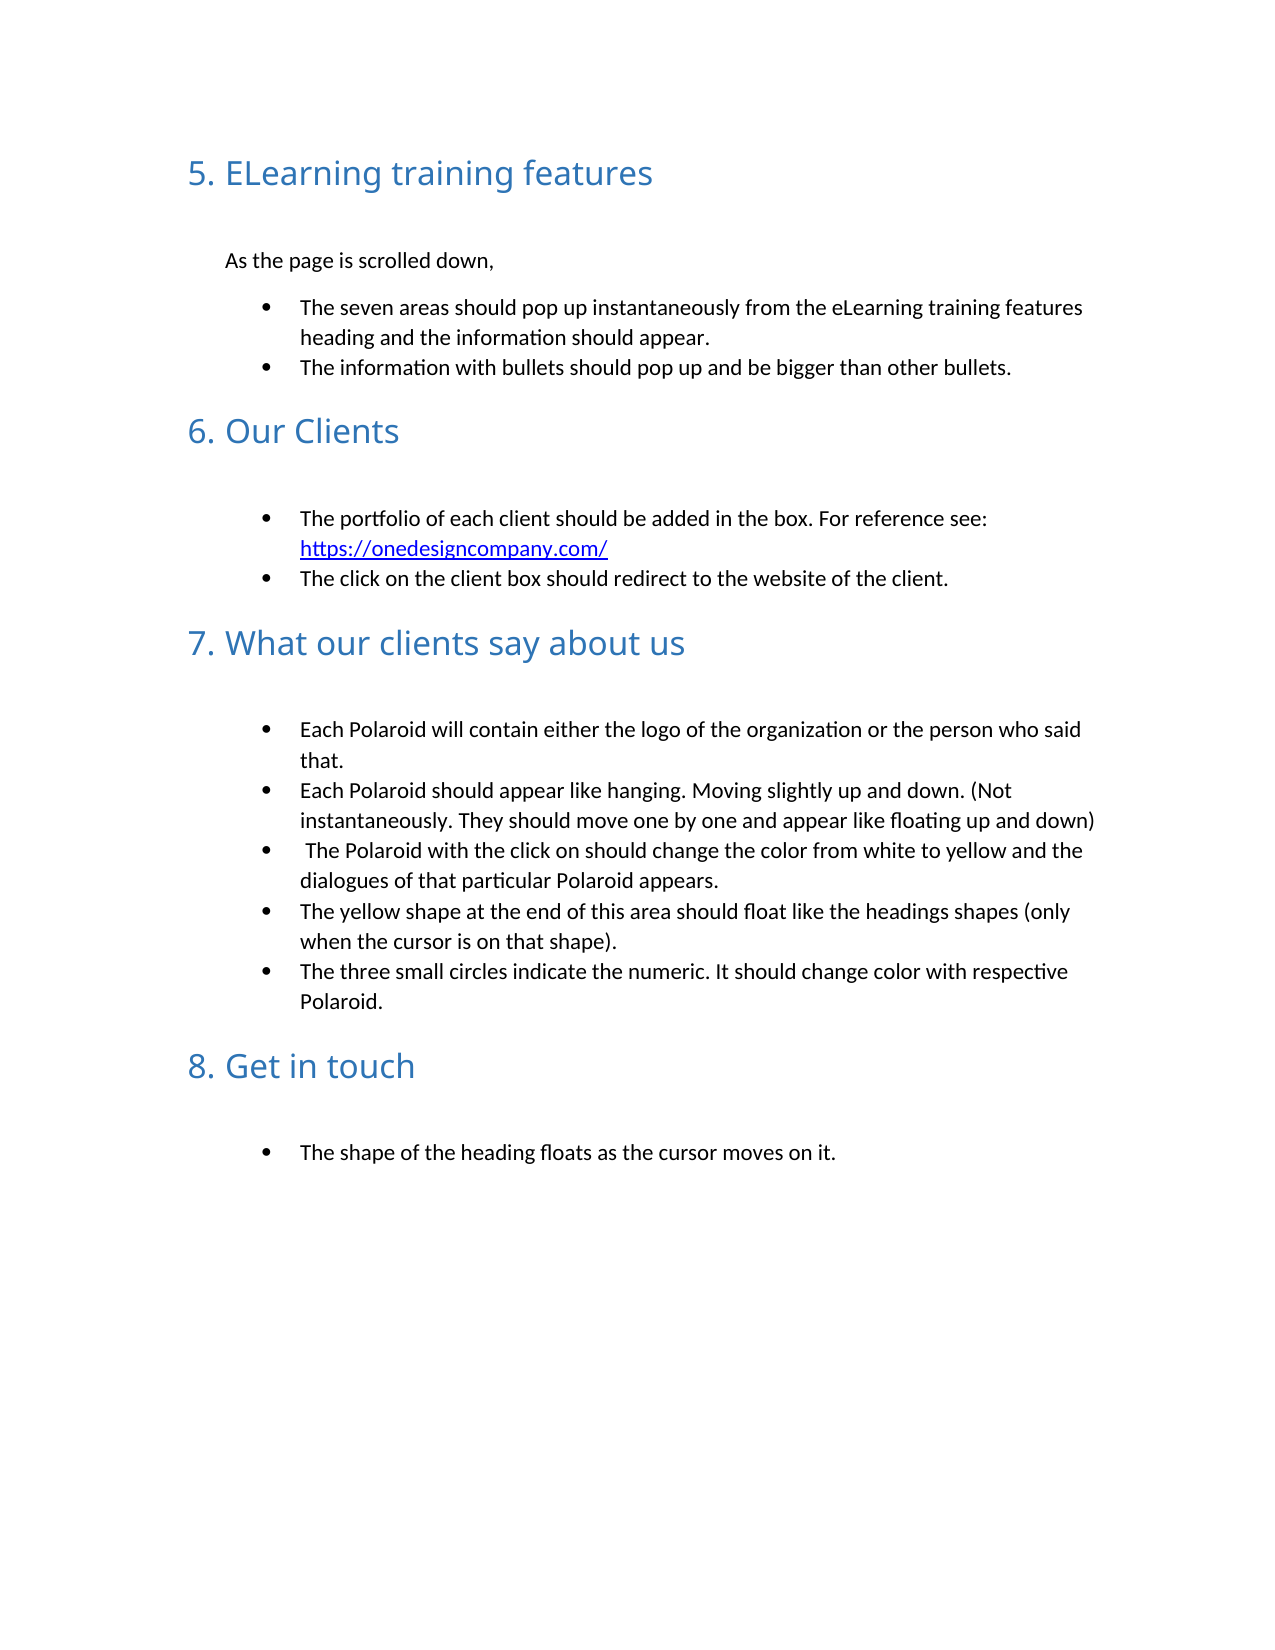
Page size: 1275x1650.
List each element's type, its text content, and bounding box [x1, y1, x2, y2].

subtitle Our Clients [187, 408, 1125, 454]
list The seven areas should pop up instantaneously from the eLearning training features heading and the information should appear. [262, 293, 1125, 351]
list The shape of the heading floats as the cursor moves on it. [262, 1138, 1125, 1167]
list The portfolio of each client should be added in the box. For reference see: https://onedesigncompany.com/ [262, 504, 1125, 562]
list The Polaroid with the click on should change the color from white to yellow and the dialogues of that particular Polaroid appears. [262, 836, 1125, 895]
list Each Polaroid will contain either the logo of the organization or the person who said that. [262, 716, 1125, 774]
text As the page is scrolled down, [225, 246, 1125, 274]
list The three small circles indicate the numeric. It should change color with respective Polaroid. [262, 957, 1125, 1016]
subtitle Get in touch [187, 1043, 1125, 1088]
list Each Polaroid should appear like hanging. Moving slightly up and down. (Not instantaneously. They should move one by one and appear like floating up and down) [262, 776, 1125, 834]
subtitle What our clients say about us [187, 620, 1125, 665]
list The click on the client box should redirect to the website of the client. [262, 564, 1125, 593]
subtitle ELearning training features [187, 150, 1125, 195]
list The information with bullets should pop up and be bigger than other bullets. [262, 353, 1125, 381]
list The yellow shape at the end of this area should float like the headings shapes (only when the cursor is on that shape). [262, 897, 1125, 955]
